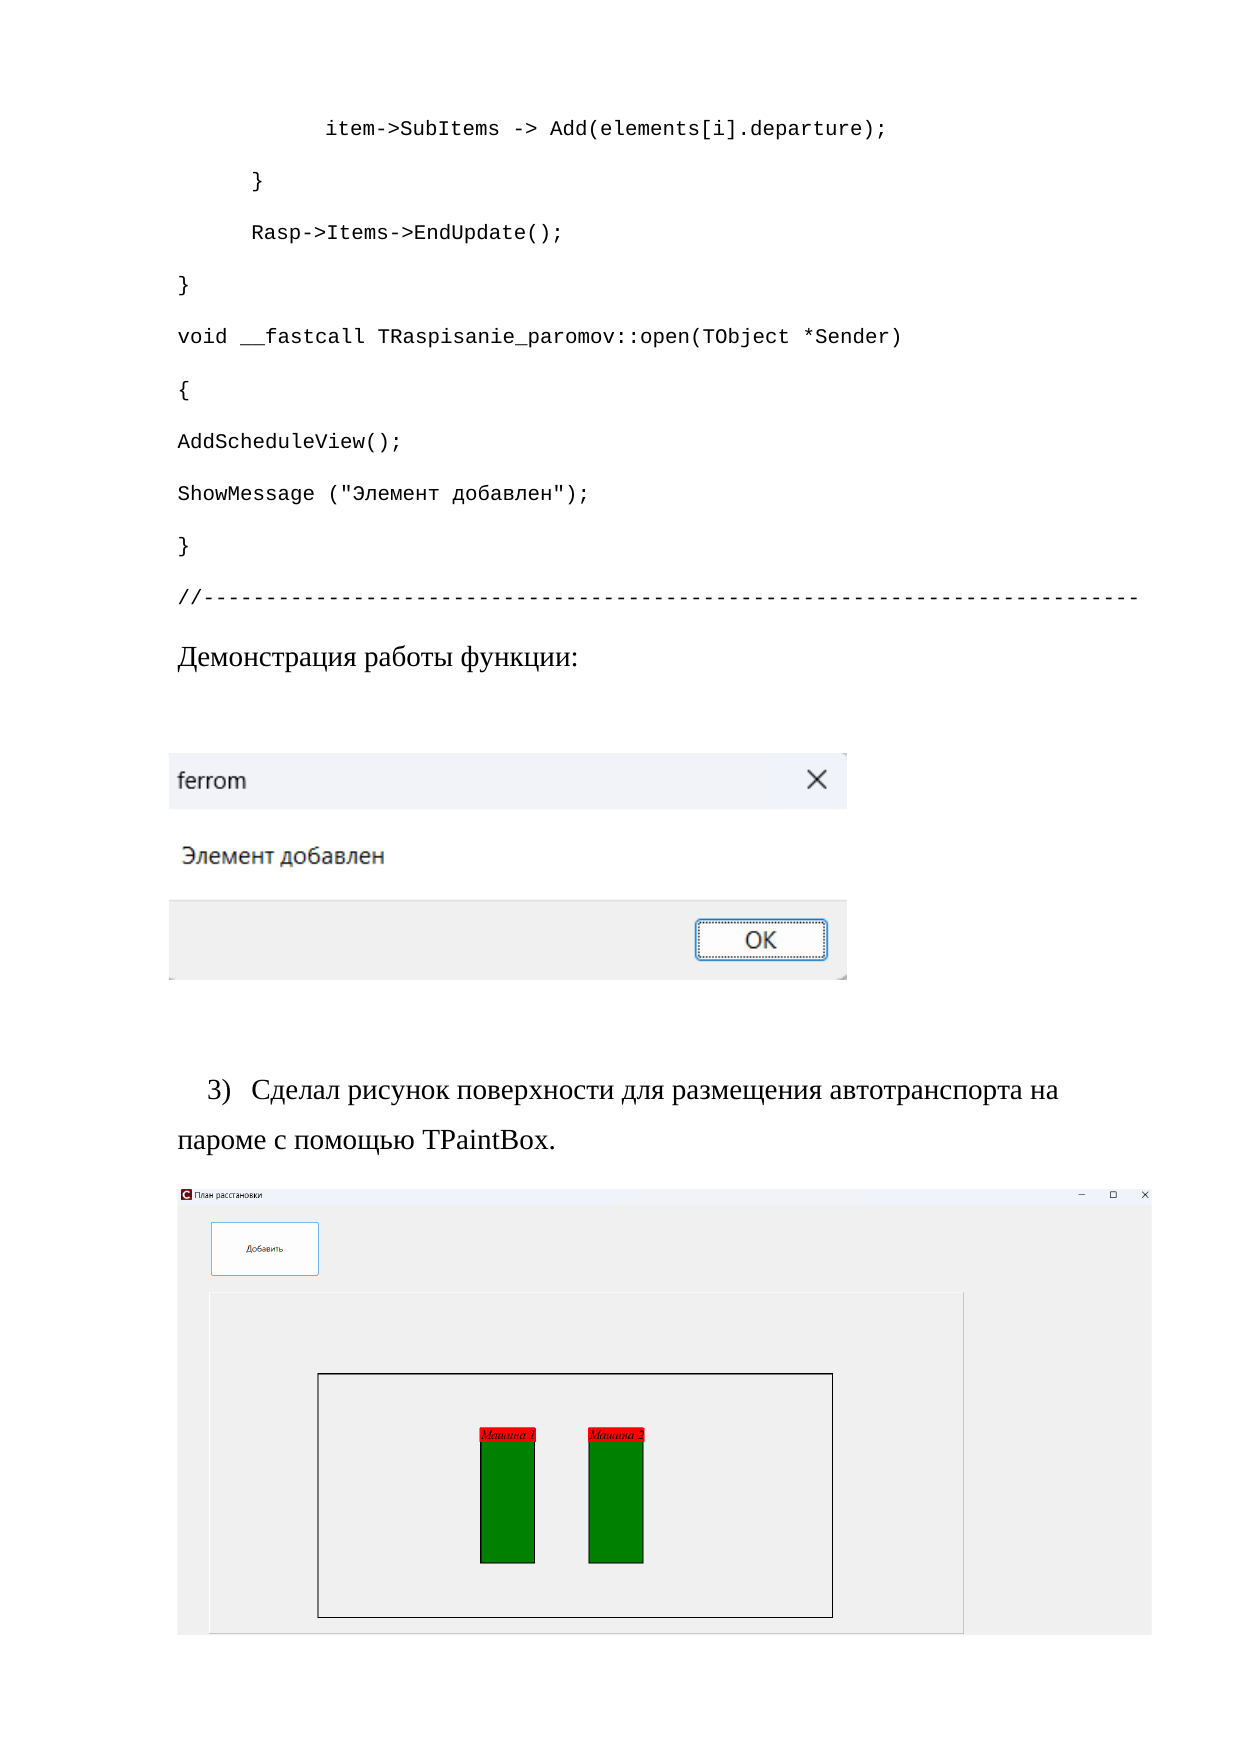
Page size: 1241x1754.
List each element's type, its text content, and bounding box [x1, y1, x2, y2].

text Rasp->Items->EndUpdate(); [177, 222, 1152, 246]
text item->SubItems -> Add(elements[i].departure); [177, 118, 1152, 142]
picture [177, 1189, 1152, 1635]
text void __fastcall TRaspisanie_paromov::open(TObject *Sender) [177, 326, 1152, 350]
text } [177, 170, 1152, 194]
text Демонстрация работы функции: [177, 639, 1152, 672]
text } [177, 274, 1152, 298]
text AddScheduleView(); [177, 431, 1152, 454]
list Сделал рисунок поверхности для размещения автотранспорта на пароме с помощью TPaintBox. [177, 1072, 1152, 1156]
picture [168, 753, 847, 980]
text ShowMessage ("Элемент добавлен"); [177, 483, 1152, 506]
text } [177, 535, 1152, 558]
text { [177, 378, 1152, 402]
text //--------------------------------------------------------------------------- [177, 587, 1152, 611]
